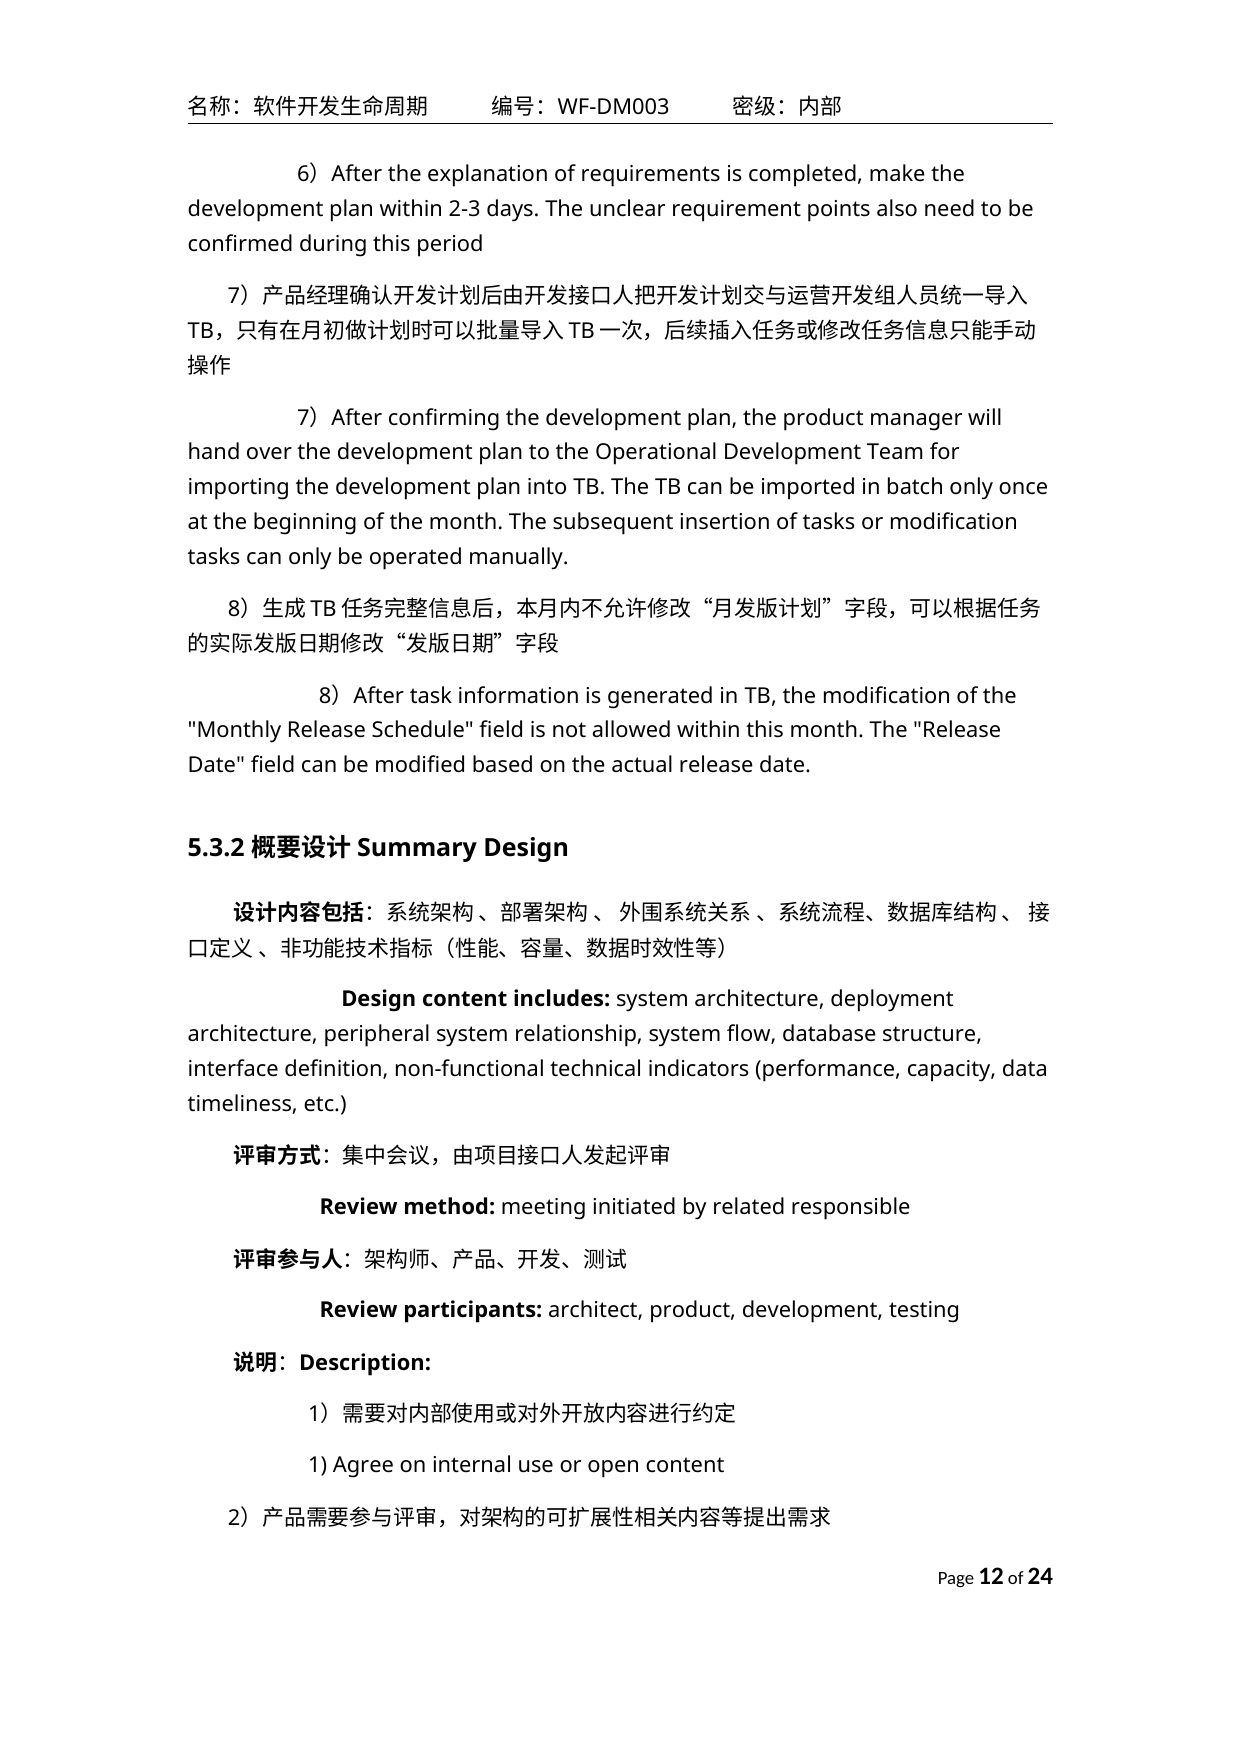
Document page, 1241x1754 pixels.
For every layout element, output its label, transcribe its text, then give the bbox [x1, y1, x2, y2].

text Design content includes: system architecture, deployment architecture, peripheral system relationship, system flow, database structure, interface definition, non-functional technical indicators (performance, capacity, data timeliness, etc.) [187, 982, 1053, 1119]
text 6）After the explanation of requirements is completed, make the development plan within 2-3 days. The unclear requirement points also need to be confirmed during this period [187, 156, 1053, 259]
list 需要对内部使用或对外开放内容进行约定 [308, 1396, 1053, 1429]
text 评审方式：集中会议，由项目接口人发起评审 [187, 1138, 1053, 1171]
text 说明：Description: [187, 1344, 1053, 1377]
text 8）After task information is generated in TB, the modification of the "Monthly Release Schedule" field is not allowed within this month. The "Release Date" field can be modified based on the actual release date. [187, 677, 1053, 780]
text 5.3.2 概要设计 Summary Design [187, 813, 1053, 878]
text Review method: meeting initiated by related responsible [187, 1190, 1053, 1222]
text 设计内容包括：系统架构 、部署架构 、 外围系统关系 、系统流程、数据库结构 、 接口定义 、非功能技术指标（性能、容量、数据时效性等） [187, 895, 1053, 963]
text 2）产品需要参与评审，对架构的可扩展性相关内容等提出需求 [187, 1499, 1053, 1532]
text 评审参与人：架构师、产品、开发、测试 [187, 1241, 1053, 1274]
list 1) Agree on internal use or open content [308, 1448, 1053, 1480]
text Review participants: architect, product, development, testing [187, 1293, 1053, 1326]
text 7）产品经理确认开发计划后由开发接口人把开发计划交与运营开发组人员统一导入TB，只有在月初做计划时可以批量导入TB一次，后续插入任务或修改任务信息只能手动操作 [187, 278, 1053, 380]
text 8）生成TB任务完整信息后，本月内不允许修改“月发版计划”字段，可以根据任务的实际发版日期修改“发版日期”字段 [187, 591, 1053, 658]
text 7）After confirming the development plan, the product manager will hand over the development plan to the Operational Development Team for importing the development plan into TB. The TB can be imported in batch only once at the beginning of the month. The subsequent insertion of tasks or modification tasks can only be operated manually. [187, 399, 1053, 572]
